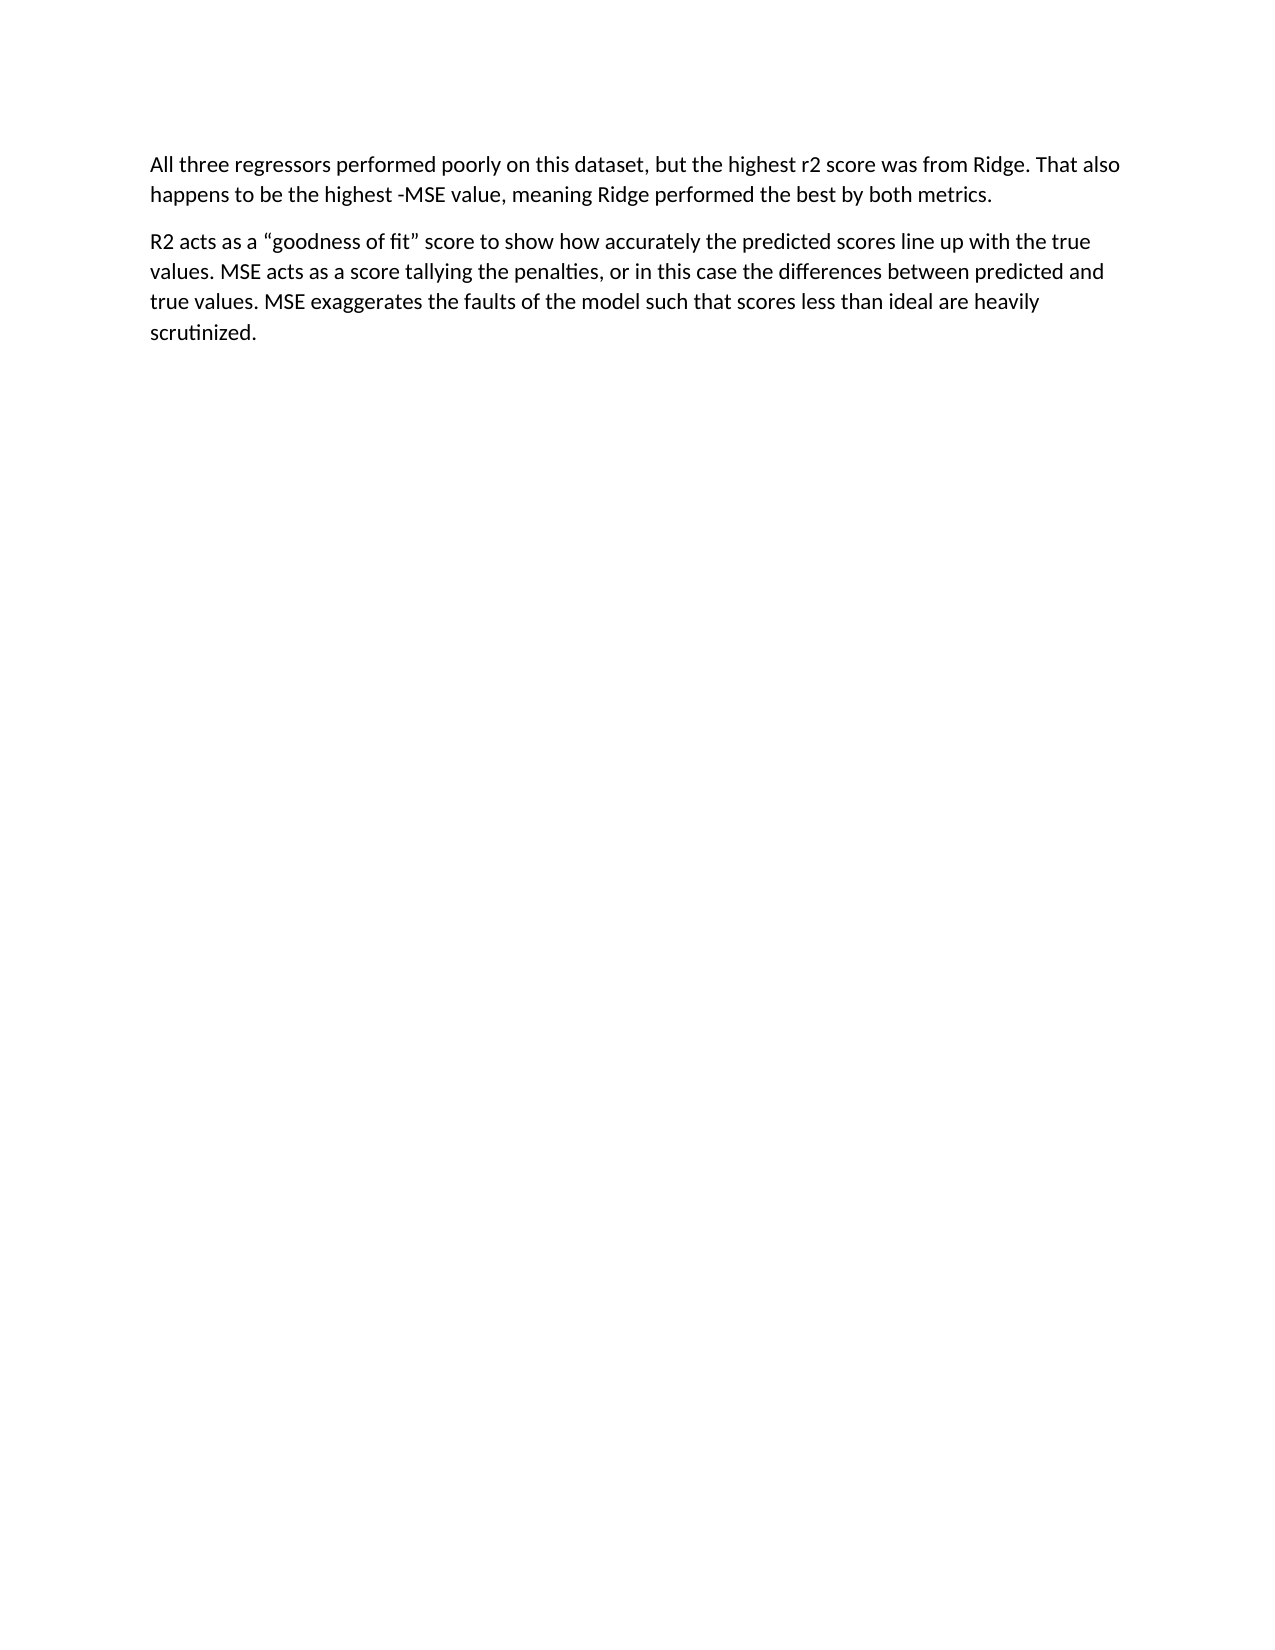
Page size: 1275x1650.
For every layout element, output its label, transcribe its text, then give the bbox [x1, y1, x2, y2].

text All three regressors performed poorly on this dataset, but the highest r2 score was from Ridge. That also happens to be the highest -MSE value, meaning Ridge performed the best by both metrics. [150, 150, 1125, 208]
text R2 acts as a “goodness of fit” score to show how accurately the predicted scores line up with the true values. MSE acts as a score tallying the penalties, or in this case the differences between predicted and true values. MSE exaggerates the faults of the model such that scores less than ideal are heavily scrutinized. [150, 227, 1125, 346]
